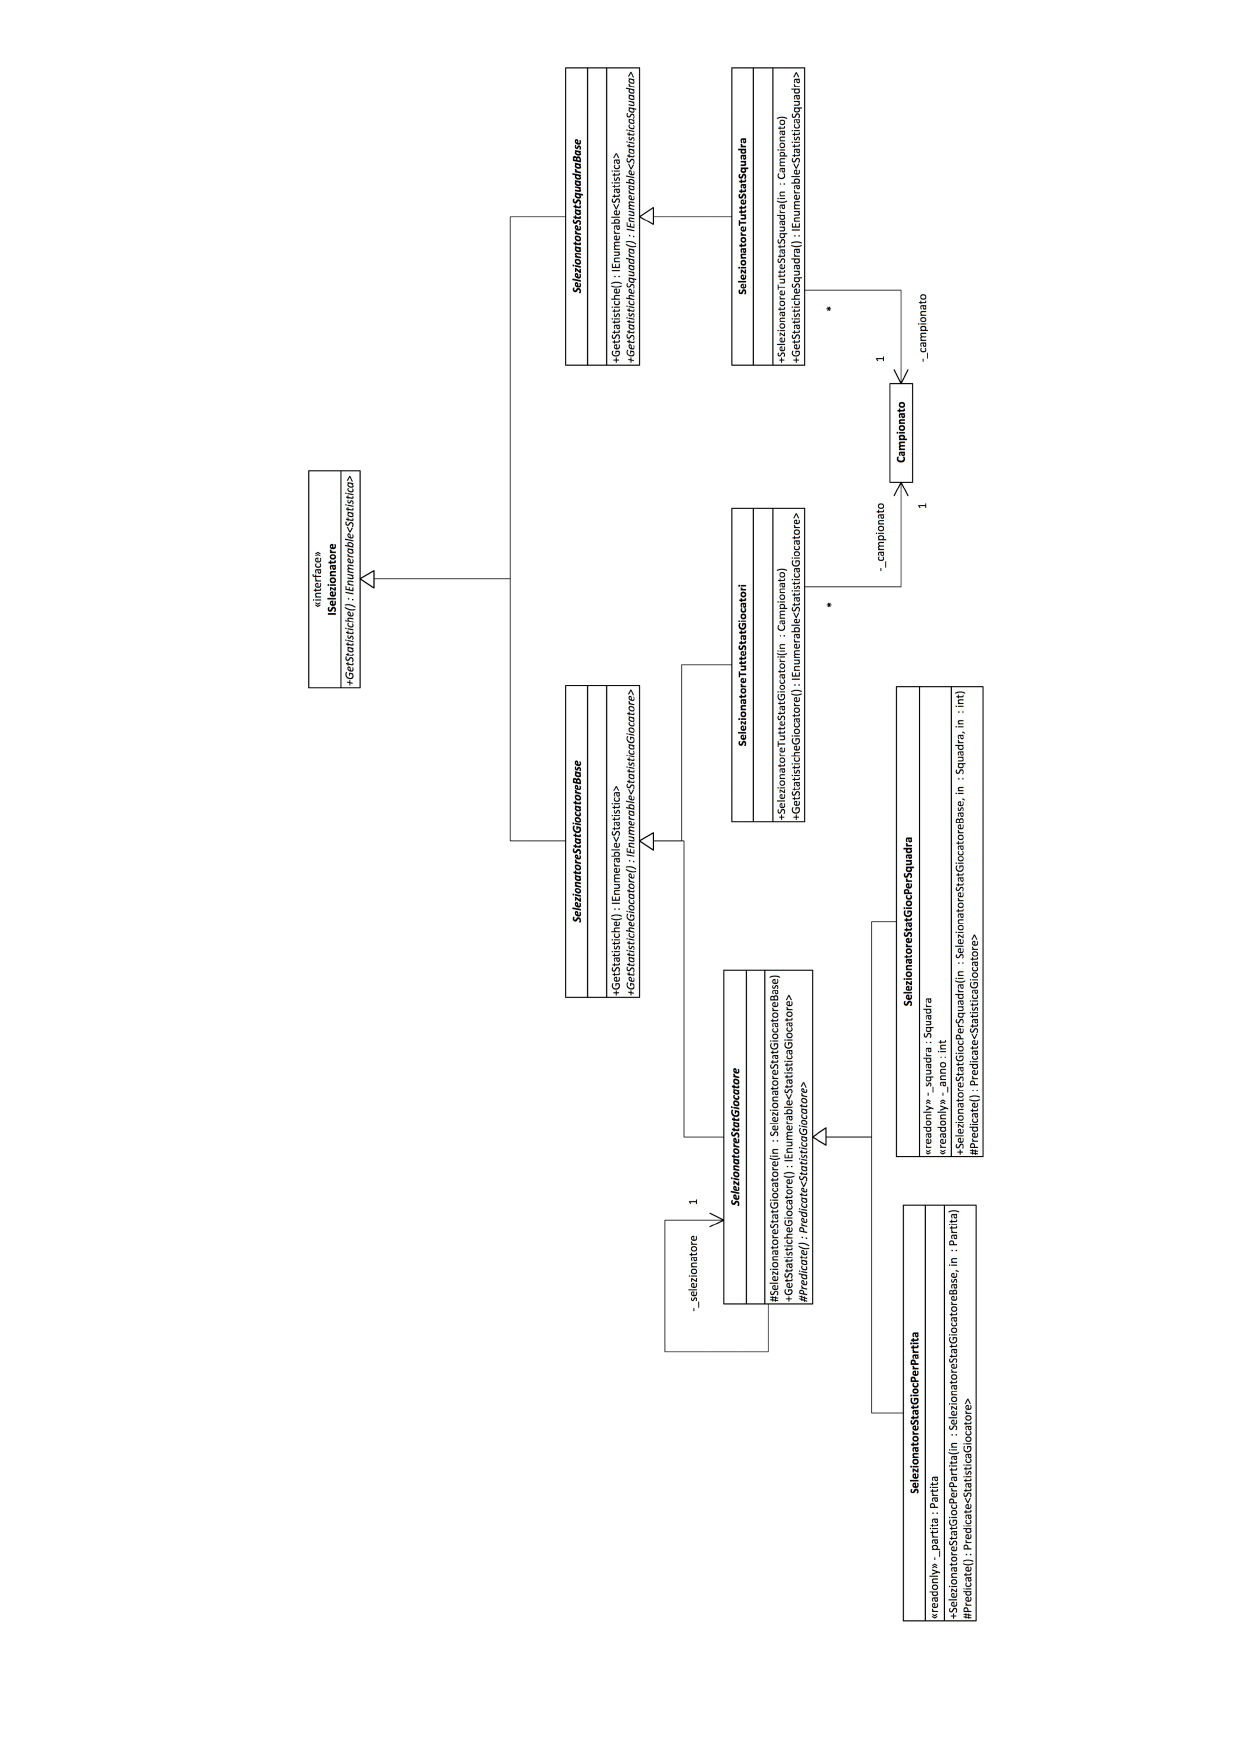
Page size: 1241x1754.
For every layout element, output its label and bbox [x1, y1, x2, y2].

picture [306, 55, 1000, 1625]
